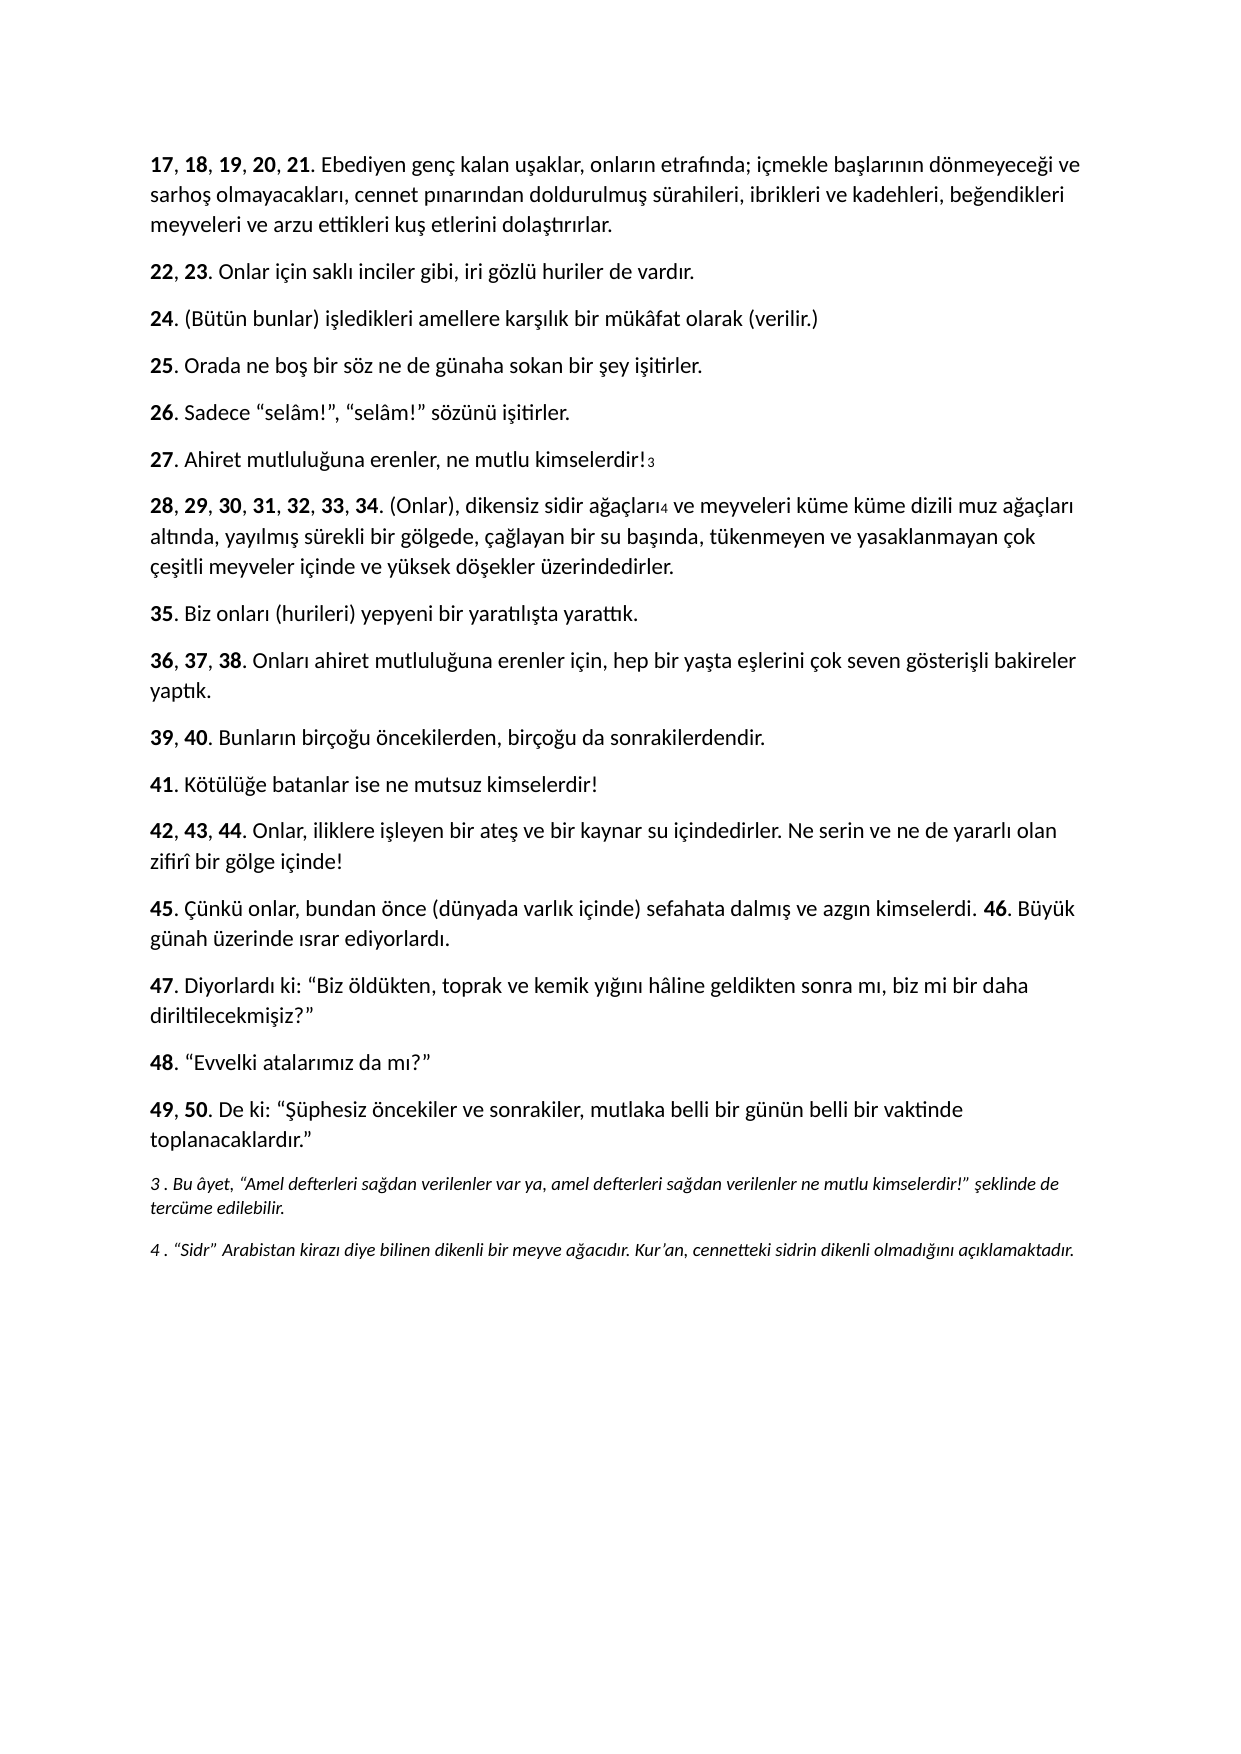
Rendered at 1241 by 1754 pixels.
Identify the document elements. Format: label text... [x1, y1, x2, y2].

text 24. (Bütün bunlar) işledikleri amellere karşılık bir mükâfat olarak (verilir.) [150, 304, 1090, 332]
text 26. Sadece “selâm!”, “selâm!” sözünü işitirler. [150, 398, 1090, 426]
text 36, 37, 38. Onları ahiret mutluluğuna erenler için, hep bir yaşta eşlerini çok seven gösterişli bakireler yaptık. [150, 646, 1090, 704]
text 45. Çünkü onlar, bundan önce (dünyada varlık içinde) sefahata dalmış ve azgın kimselerdi. 46. Büyük günah üzerinde ısrar ediyorlardı. [150, 894, 1090, 952]
text 49, 50. De ki: “Şüphesiz öncekiler ve sonrakiler, mutlaka belli bir günün belli bir vaktinde toplanacaklardır.” [150, 1095, 1090, 1153]
text 39, 40. Bunların birçoğu öncekilerden, birçoğu da sonrakilerdendir. [150, 723, 1090, 751]
text 17, 18, 19, 20, 21. Ebediyen genç kalan uşaklar, onların etrafında; içmekle başlarının dönmeyeceği ve sarhoş olmayacakları, cennet pınarından doldurulmuş sürahileri, ibrikleri ve kadehleri, beğendikleri meyveleri ve arzu ettikleri kuş etlerini dolaştırırlar. [150, 150, 1090, 238]
text 35. Biz onları (hurileri) yepyeni bir yaratılışta yarattık. [150, 599, 1090, 627]
text 25. Orada ne boş bir söz ne de günaha sokan bir şey işitirler. [150, 351, 1090, 379]
text 28, 29, 30, 31, 32, 33, 34. (Onlar), dikensiz sidir ağaçları4 ve meyveleri küme küme dizili muz ağaçları altında, yayılmış sürekli bir gölgede, çağlayan bir su başında, tükenmeyen ve yasaklanmayan çok çeşitli meyveler içinde ve yüksek döşekler üzerindedirler. [150, 492, 1090, 580]
text 22, 23. Onlar için saklı inciler gibi, iri gözlü huriler de vardır. [150, 257, 1090, 285]
text 27. Ahiret mutluluğuna erenler, ne mutlu kimselerdir!3 [150, 445, 1090, 473]
text 41. Kötülüğe batanlar ise ne mutsuz kimselerdir! [150, 770, 1090, 798]
text 48. “Evvelki atalarımız da mı?” [150, 1048, 1090, 1076]
text 3 . Bu âyet, “Amel defterleri sağdan verilenler var ya, amel defterleri sağdan verilenler ne mutlu kimselerdir!” şeklinde de tercüme edilebilir. [150, 1172, 1090, 1219]
text 4 . “Sidr” Arabistan kirazı diye bilinen dikenli bir meyve ağacıdır. Kur’an, cennetteki sidrin dikenli olmadığını açıklamaktadır. [150, 1238, 1090, 1261]
text 42, 43, 44. Onlar, iliklere işleyen bir ateş ve bir kaynar su içindedirler. Ne serin ve ne de yararlı olan zifirî bir gölge içinde! [150, 817, 1090, 875]
text 47. Diyorlardı ki: “Biz öldükten, toprak ve kemik yığını hâline geldikten sonra mı, biz mi bir daha diriltilecekmişiz?” [150, 971, 1090, 1029]
